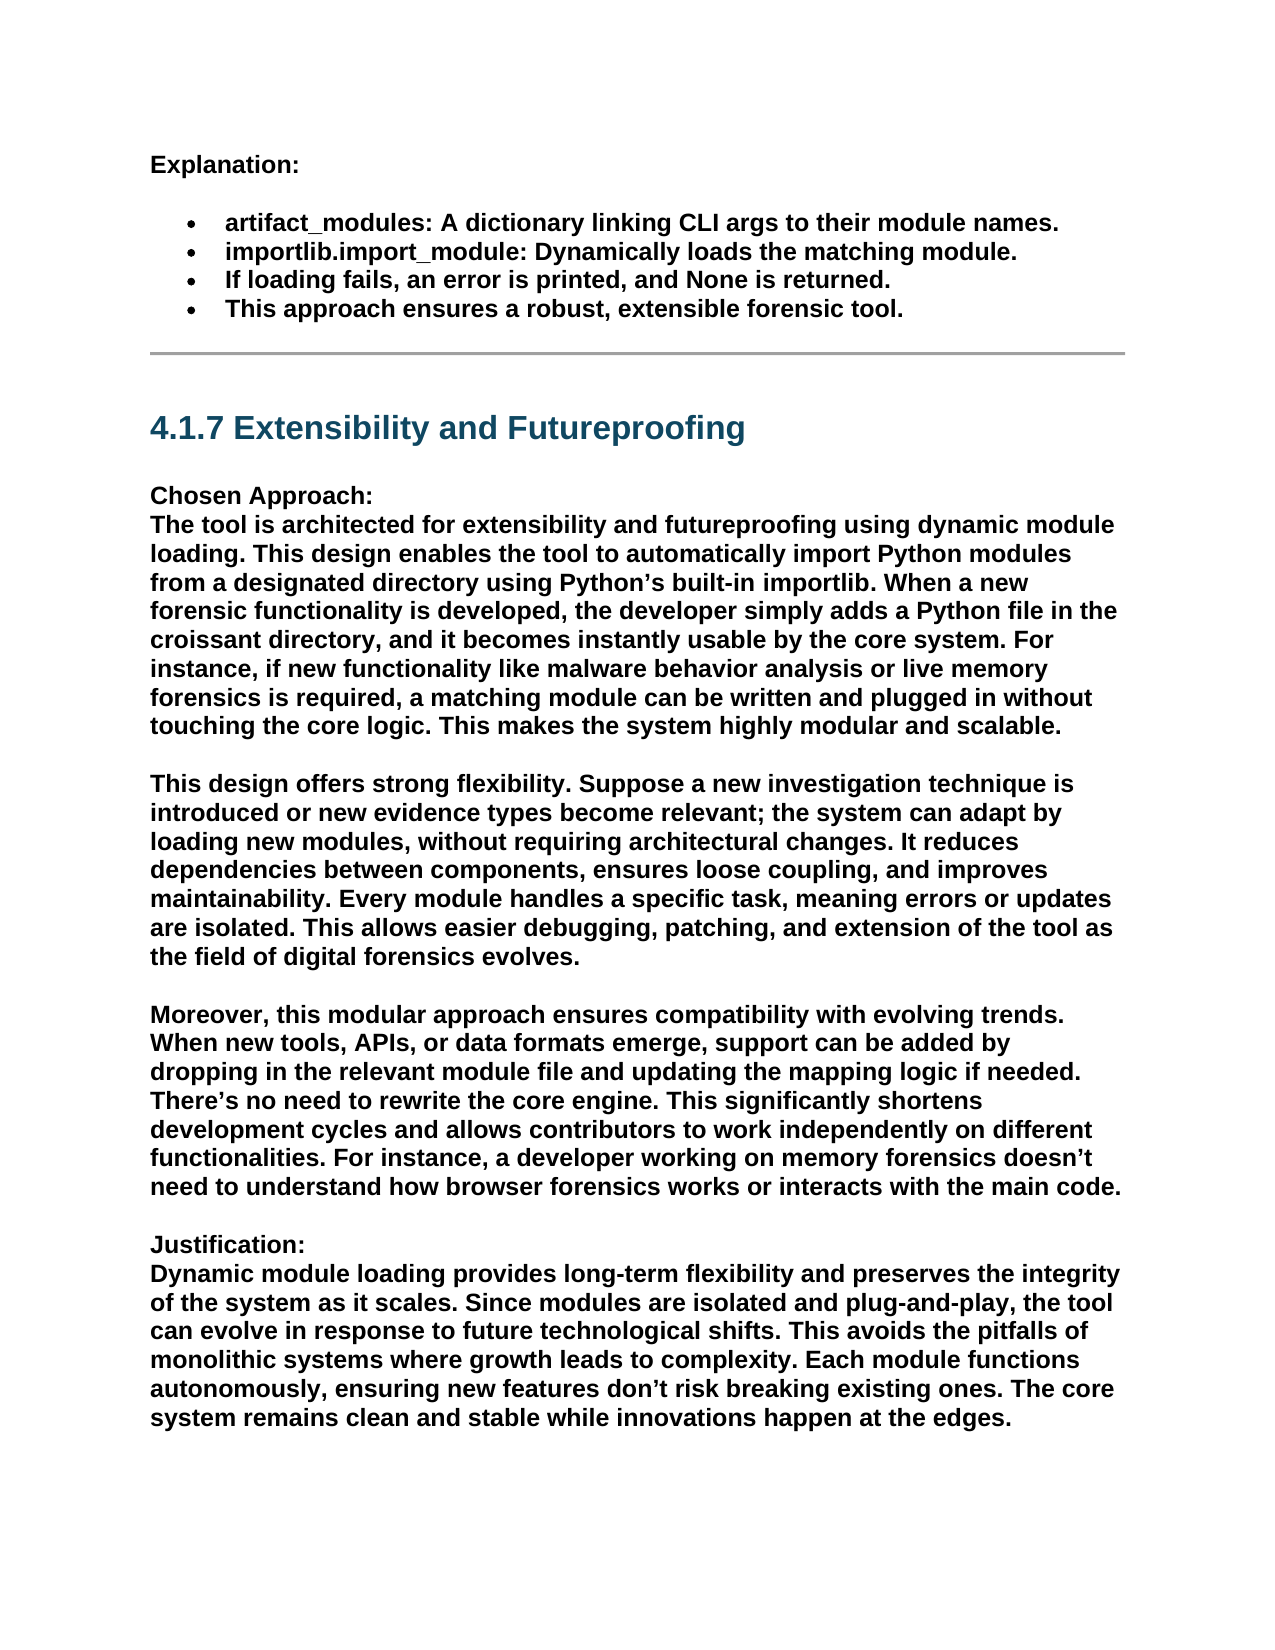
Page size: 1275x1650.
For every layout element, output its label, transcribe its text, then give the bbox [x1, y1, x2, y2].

text Justification: Dynamic module loading provides long-term flexibility and preserves the integrity of the system as it scales. Since modules are isolated and plug-and-play, the tool can evolve in response to future technological shifts. This avoids the pitfalls of monolithic systems where growth leads to complexity. Each module functions autonomously, ensuring new features don’t risk breaking existing ones. The core system remains clean and stable while innovations happen at the edges. [150, 1230, 1125, 1431]
subtitle 4.1.7 Extensibility and Futureproofing [150, 408, 1125, 446]
text This design offers strong flexibility. Suppose a new investigation technique is introduced or new evidence types become relevant; the system can adapt by loading new modules, without requiring architectural changes. It reduces dependencies between components, ensures loose coupling, and improves maintainability. Every module handles a specific task, meaning errors or updates are isolated. This allows easier debugging, patching, and extension of the tool as the field of digital forensics evolves. [150, 769, 1125, 970]
text Explanation: [150, 150, 1125, 179]
text Chosen Approach: The tool is architected for extensibility and futureproofing using dynamic module loading. This design enables the tool to automatically import Python modules from a designated directory using Python’s built-in importlib. When a new forensic functionality is developed, the developer simply adds a Python file in the croissant directory, and it becomes instantly usable by the core system. For instance, if new functionality like malware behavior analysis or live memory forensics is required, a matching module can be written and plugged in without touching the core logic. This makes the system highly modular and scalable. [150, 481, 1125, 740]
text Moreover, this modular approach ensures compatibility with evolving trends. When new tools, APIs, or data formats emerge, support can be added by dropping in the relevant module file and updating the mapping logic if needed. There’s no need to rewrite the core engine. This significantly shortens development cycles and allows contributors to work independently on different functionalities. For instance, a developer working on memory forensics doesn’t need to understand how browser forensics works or interacts with the main code. [150, 999, 1125, 1201]
list artifact_modules: A dictionary linking CLI args to their module names. [187, 208, 1125, 237]
list If loading fails, an error is printed, and None is returned. [187, 265, 1125, 294]
list importlib.import_module: Dynamically loads the matching module. [187, 237, 1125, 265]
list This approach ensures a robust, extensible forensic tool. [187, 294, 1125, 323]
